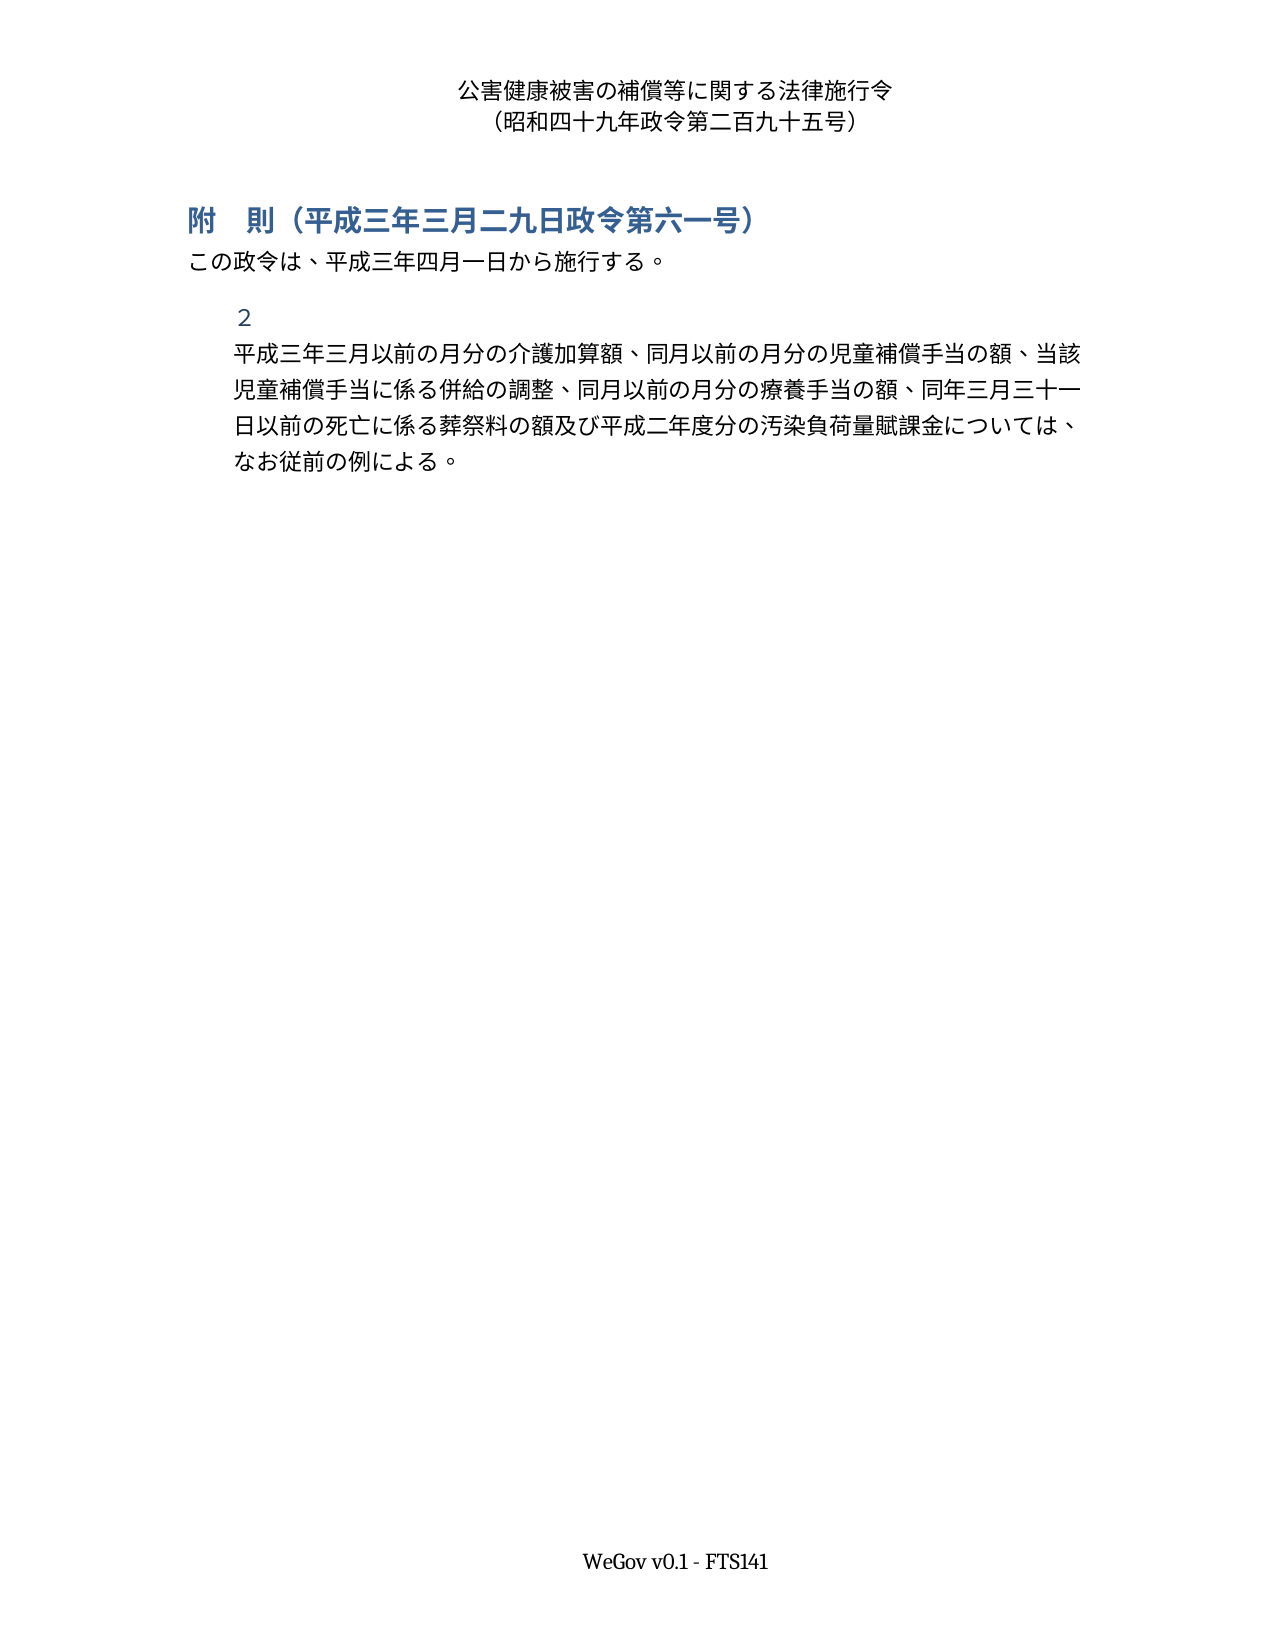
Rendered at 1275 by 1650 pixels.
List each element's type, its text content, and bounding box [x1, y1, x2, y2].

subtitle 附 則（平成三年三月二九日政令第六一号） [187, 200, 1087, 240]
subtitle ２ [233, 302, 1087, 334]
text この政令は、平成三年四月一日から施行する。 [187, 246, 1087, 277]
text 平成三年三月以前の月分の介護加算額、同月以前の月分の児童補償手当の額、当該児童補償手当に係る併給の調整、同月以前の月分の療養手当の額、同年三月三十一日以前の死亡に係る葬祭料の額及び平成二年度分の汚染負荷量賦課金については、なお従前の例による。 [233, 338, 1087, 477]
